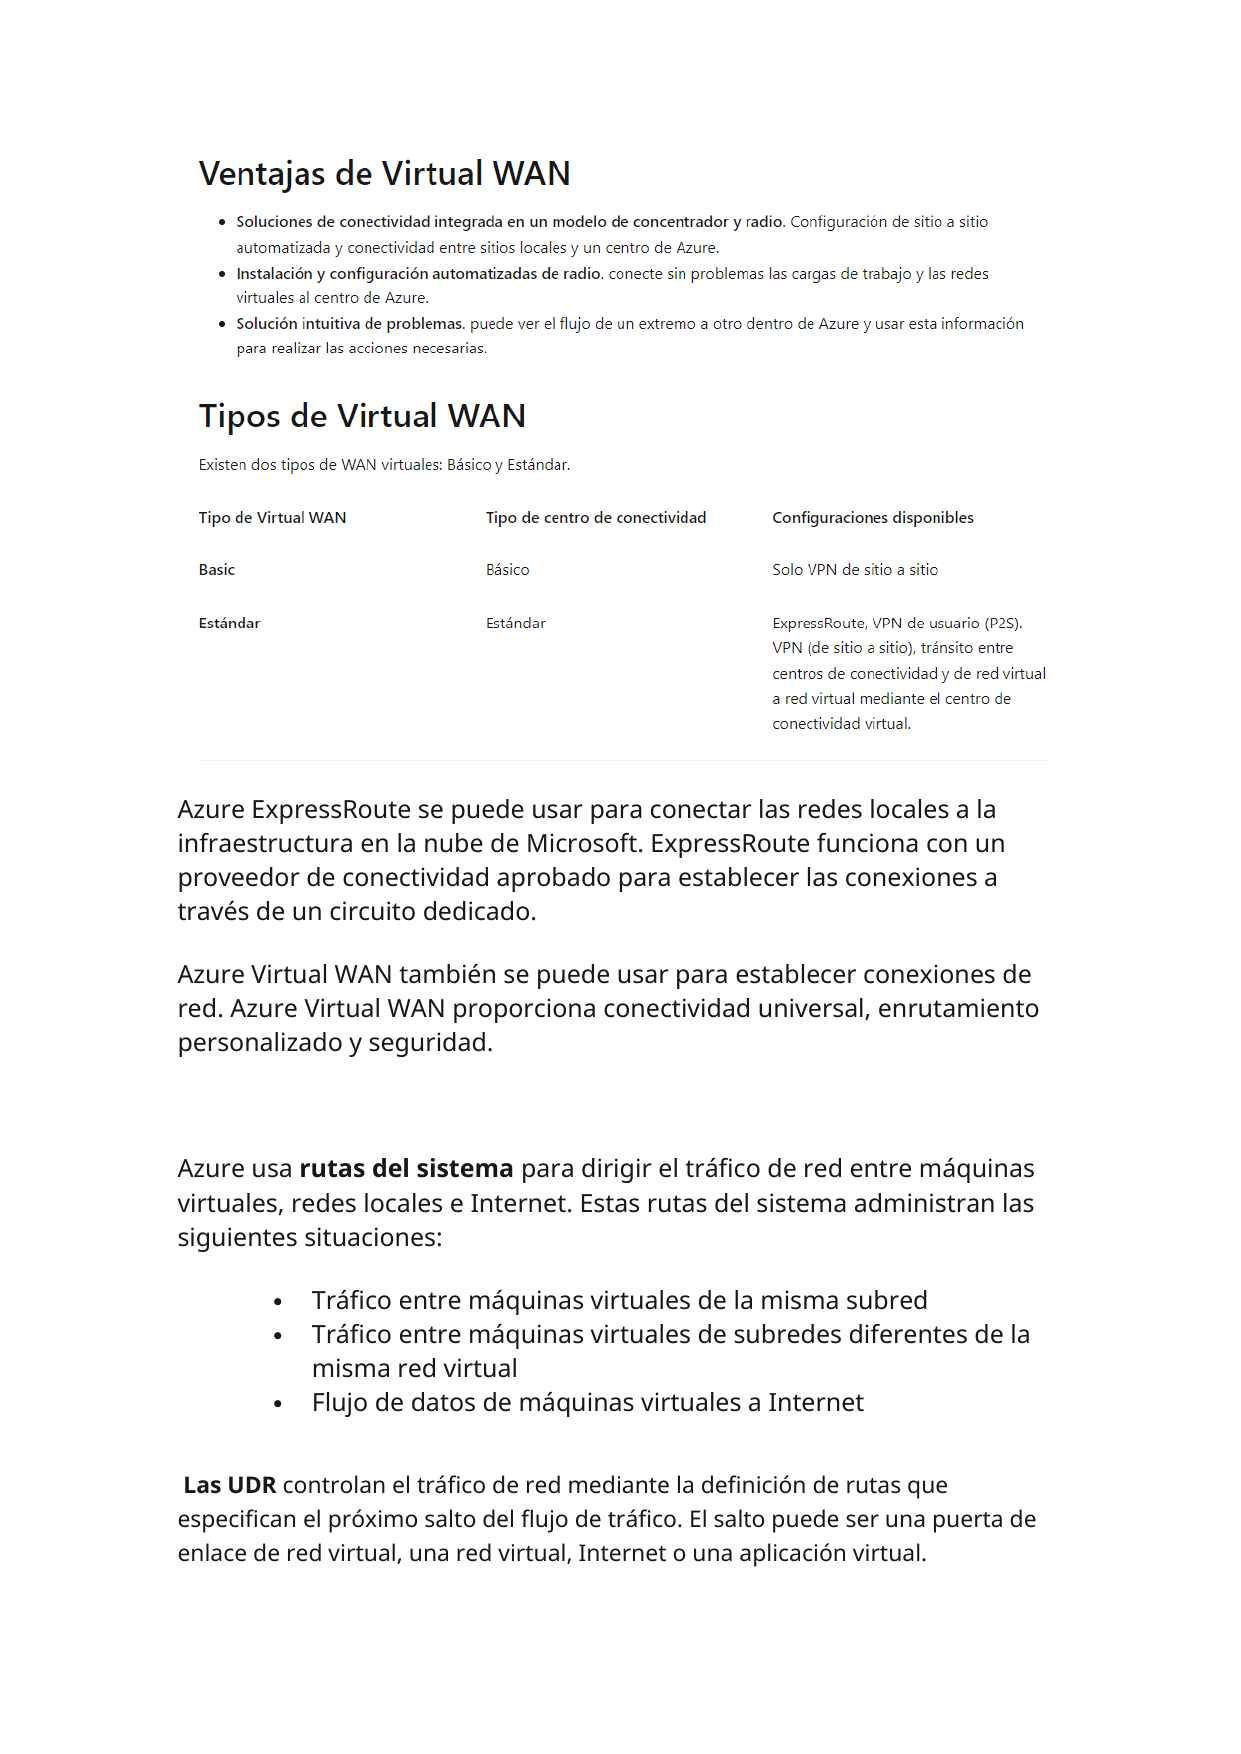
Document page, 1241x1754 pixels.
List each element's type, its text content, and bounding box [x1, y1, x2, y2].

list Tráfico entre máquinas virtuales de la misma subred [274, 1282, 1063, 1317]
list Flujo de datos de máquinas virtuales a Internet [274, 1385, 1063, 1419]
text Azure Virtual WAN también se puede usar para establecer conexiones de red. Azure Virtual WAN proporciona conectividad universal, enrutamiento personalizado y seguridad. [177, 957, 1063, 1059]
list Tráfico entre máquinas virtuales de subredes diferentes de la misma red virtual [274, 1317, 1063, 1385]
text Las UDR controlan el tráfico de red mediante la definición de rutas que especifican el próximo salto del flujo de tráfico. El salto puede ser una puerta de enlace de red virtual, una red virtual, Internet o una aplicación virtual. [177, 1469, 1063, 1568]
text Azure usa rutas del sistema para dirigir el tráfico de red entre máquinas virtuales, redes locales e Internet. Estas rutas del sistema administran las siguientes situaciones: [177, 1151, 1063, 1253]
picture [177, 147, 1063, 761]
text Azure ExpressRoute se puede usar para conectar las redes locales a la infraestructura en la nube de Microsoft. ExpressRoute funciona con un proveedor de conectividad aprobado para establecer las conexiones a través de un circuito dedicado. [177, 791, 1063, 928]
